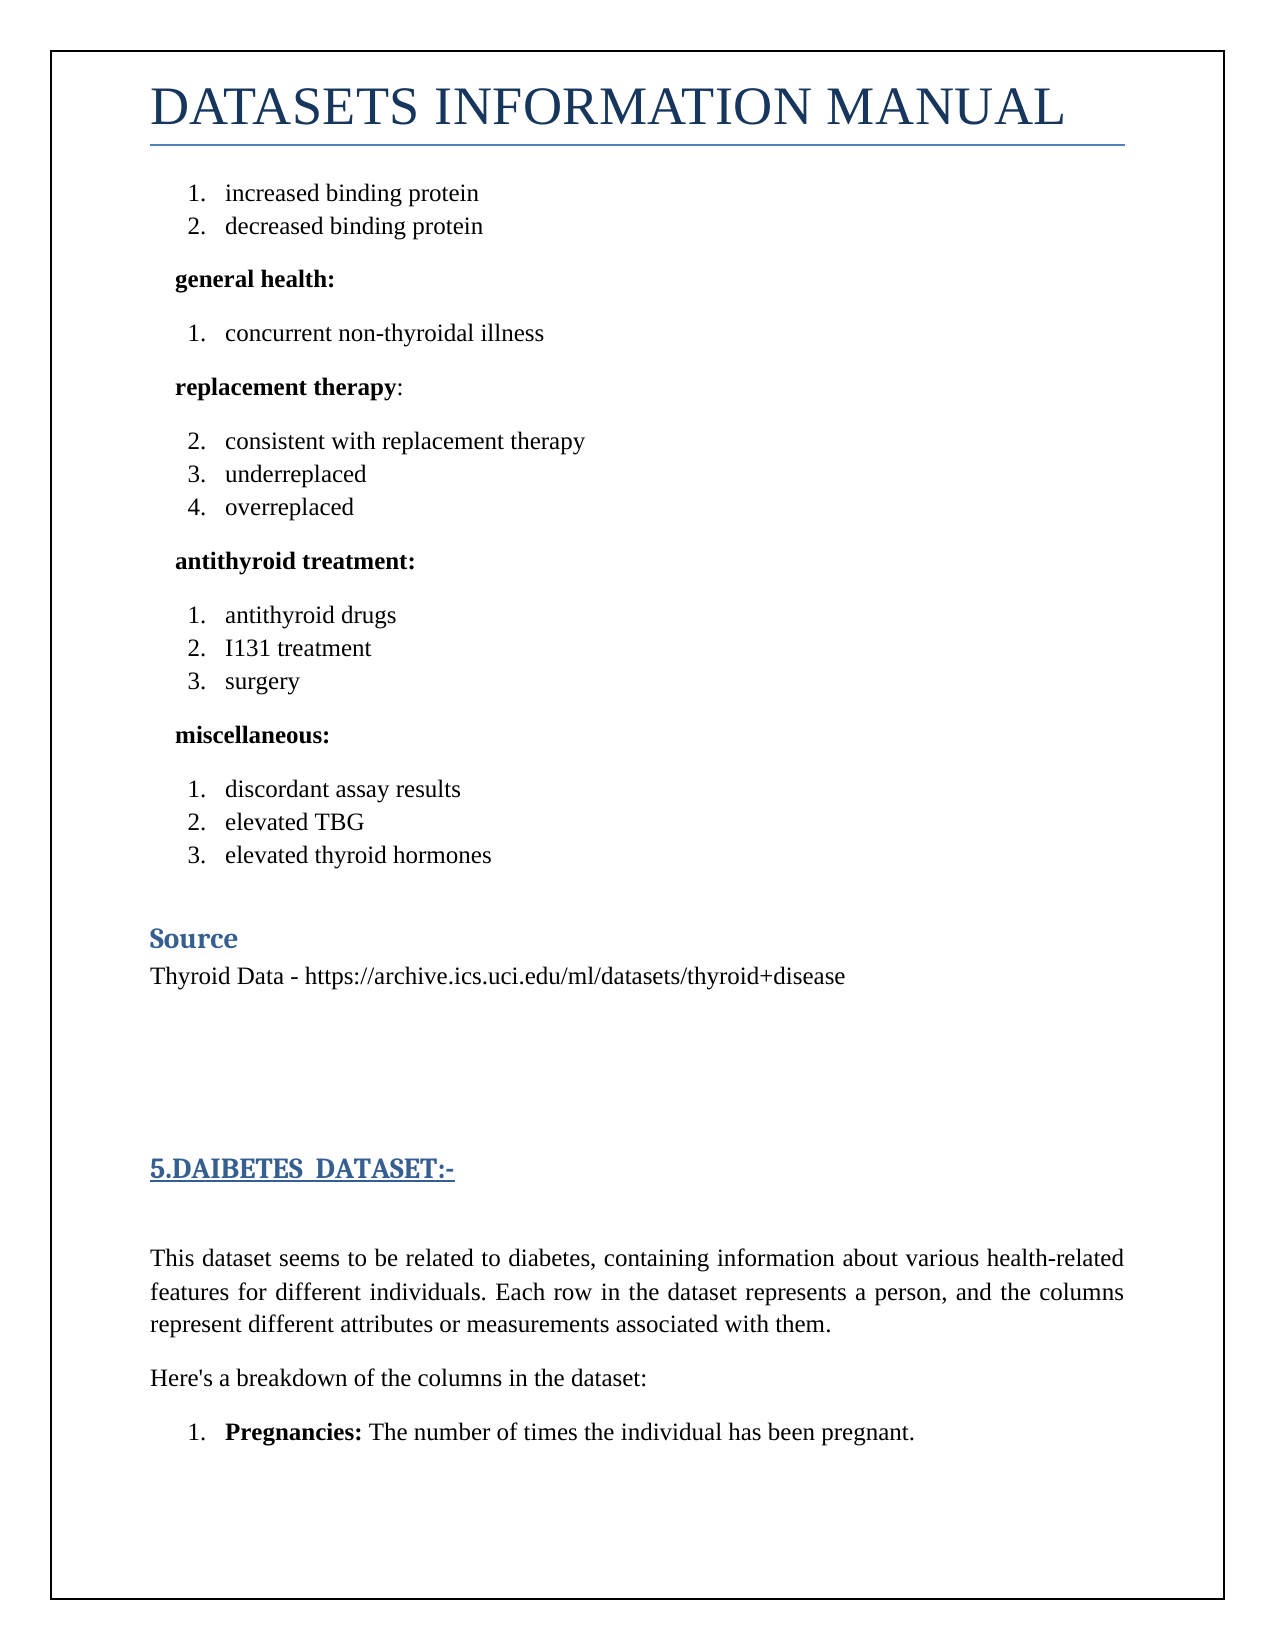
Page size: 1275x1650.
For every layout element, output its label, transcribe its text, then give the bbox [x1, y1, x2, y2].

text Here's a breakdown of the columns in the dataset: [150, 1363, 1125, 1392]
text general health: [150, 264, 1125, 293]
subtitle 5.DAIBETES DATASET:- [150, 1152, 1125, 1186]
text This dataset seems to be related to diabetes, containing information about various health-related features for different individuals. Each row in the dataset represents a person, and the columns represent different attributes or measurements associated with them. [150, 1243, 1125, 1338]
text miscellaneous: [150, 720, 1125, 748]
list overreplaced [187, 492, 1125, 521]
list increased binding protein [187, 178, 1125, 206]
list decreased binding protein [187, 211, 1125, 239]
list antithyroid drugs [187, 600, 1125, 629]
list Pregnancies: The number of times the individual has been pregnant. [187, 1417, 1125, 1446]
list underreplaced [187, 459, 1125, 488]
list consistent with replacement therapy [187, 426, 1125, 455]
subtitle Source [150, 923, 1125, 956]
list discordant assay results [187, 774, 1125, 802]
text Thyroid Data - https://archive.ics.uci.edu/ml/datasets/thyroid+disease [150, 961, 1125, 990]
list surgery [187, 666, 1125, 695]
text replacement therapy: [150, 372, 1125, 401]
list elevated TBG [187, 807, 1125, 835]
list concurrent non-thyroidal illness [187, 318, 1125, 347]
list I131 treatment [187, 633, 1125, 662]
list elevated thyroid hormones [187, 840, 1125, 868]
text antithyroid treatment: [150, 546, 1125, 575]
